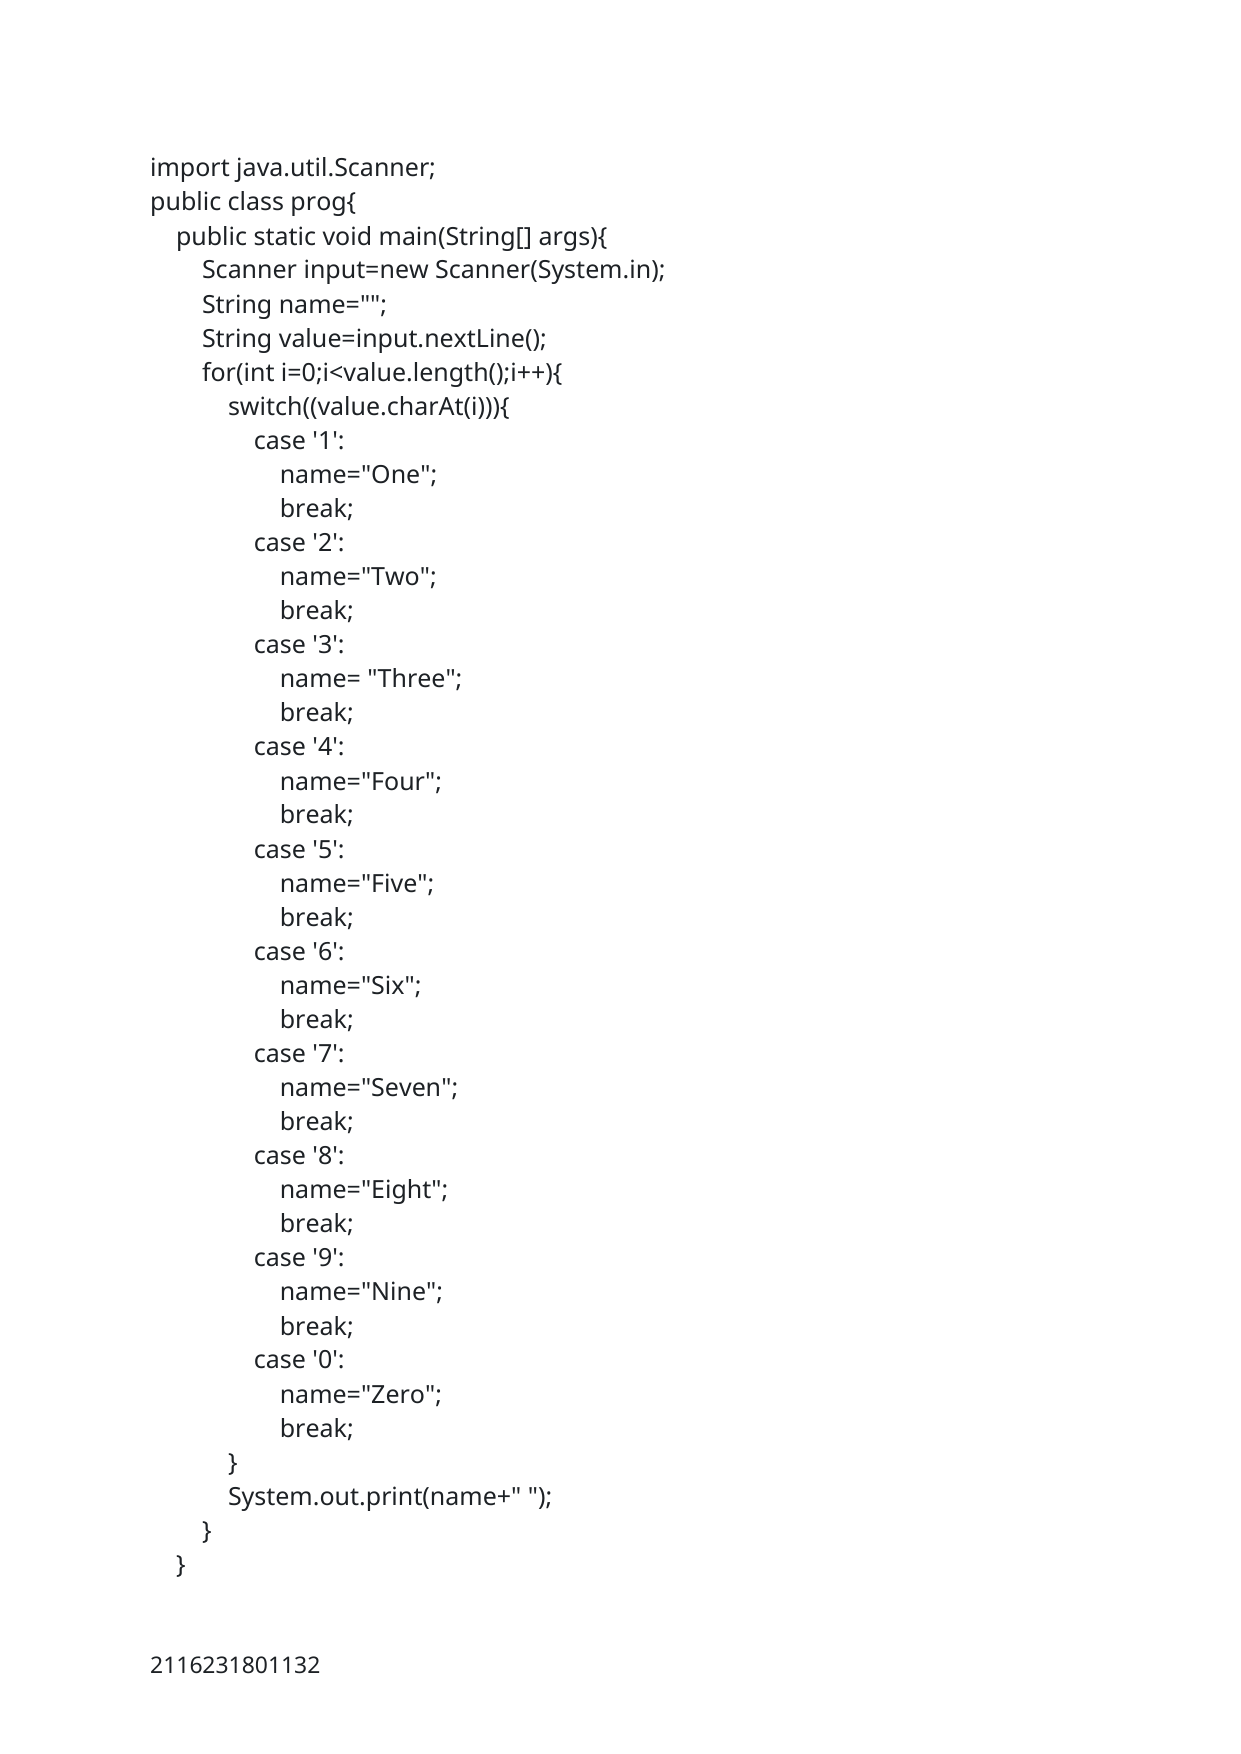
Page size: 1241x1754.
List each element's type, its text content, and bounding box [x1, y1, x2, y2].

text case '0': [150, 1342, 1090, 1376]
text case '5': [150, 831, 1090, 865]
text case '3': [150, 627, 1090, 661]
text public class prog{ [150, 184, 1090, 218]
text name= "Three"; [150, 661, 1090, 695]
text case '2': [150, 525, 1090, 559]
text break; [150, 797, 1090, 831]
text name="Two"; [150, 559, 1090, 593]
text case '8': [150, 1138, 1090, 1172]
text name="Zero"; [150, 1376, 1090, 1410]
text name="Seven"; [150, 1070, 1090, 1104]
text name="Six"; [150, 967, 1090, 1002]
text name="Nine"; [150, 1274, 1090, 1308]
text break; [150, 1104, 1090, 1138]
text break; [150, 593, 1090, 627]
text import java.util.Scanner; [150, 150, 1090, 184]
text switch((value.charAt(i))){ [150, 388, 1090, 422]
text } [150, 1547, 1090, 1581]
text name="One"; [150, 457, 1090, 491]
text case '7': [150, 1036, 1090, 1070]
text System.out.print(name+" "); [150, 1478, 1090, 1512]
text name="Eight"; [150, 1172, 1090, 1206]
text break; [150, 695, 1090, 729]
text case '9': [150, 1240, 1090, 1274]
text break; [150, 491, 1090, 525]
text break; [150, 1410, 1090, 1444]
text for(int i=0;i<value.length();i++){ [150, 354, 1090, 388]
text break; [150, 1308, 1090, 1342]
text case '6': [150, 933, 1090, 967]
text } [150, 1512, 1090, 1547]
text case '1': [150, 422, 1090, 457]
text Scanner input=new Scanner(System.in); [150, 252, 1090, 286]
text name="Five"; [150, 865, 1090, 899]
text } [150, 1444, 1090, 1478]
text case '4': [150, 729, 1090, 763]
text public static void main(String[] args){ [150, 218, 1090, 252]
text break; [150, 1002, 1090, 1036]
text break; [150, 1206, 1090, 1240]
text name="Four"; [150, 763, 1090, 797]
text String name=""; [150, 286, 1090, 320]
text break; [150, 899, 1090, 933]
text String value=input.nextLine(); [150, 320, 1090, 354]
